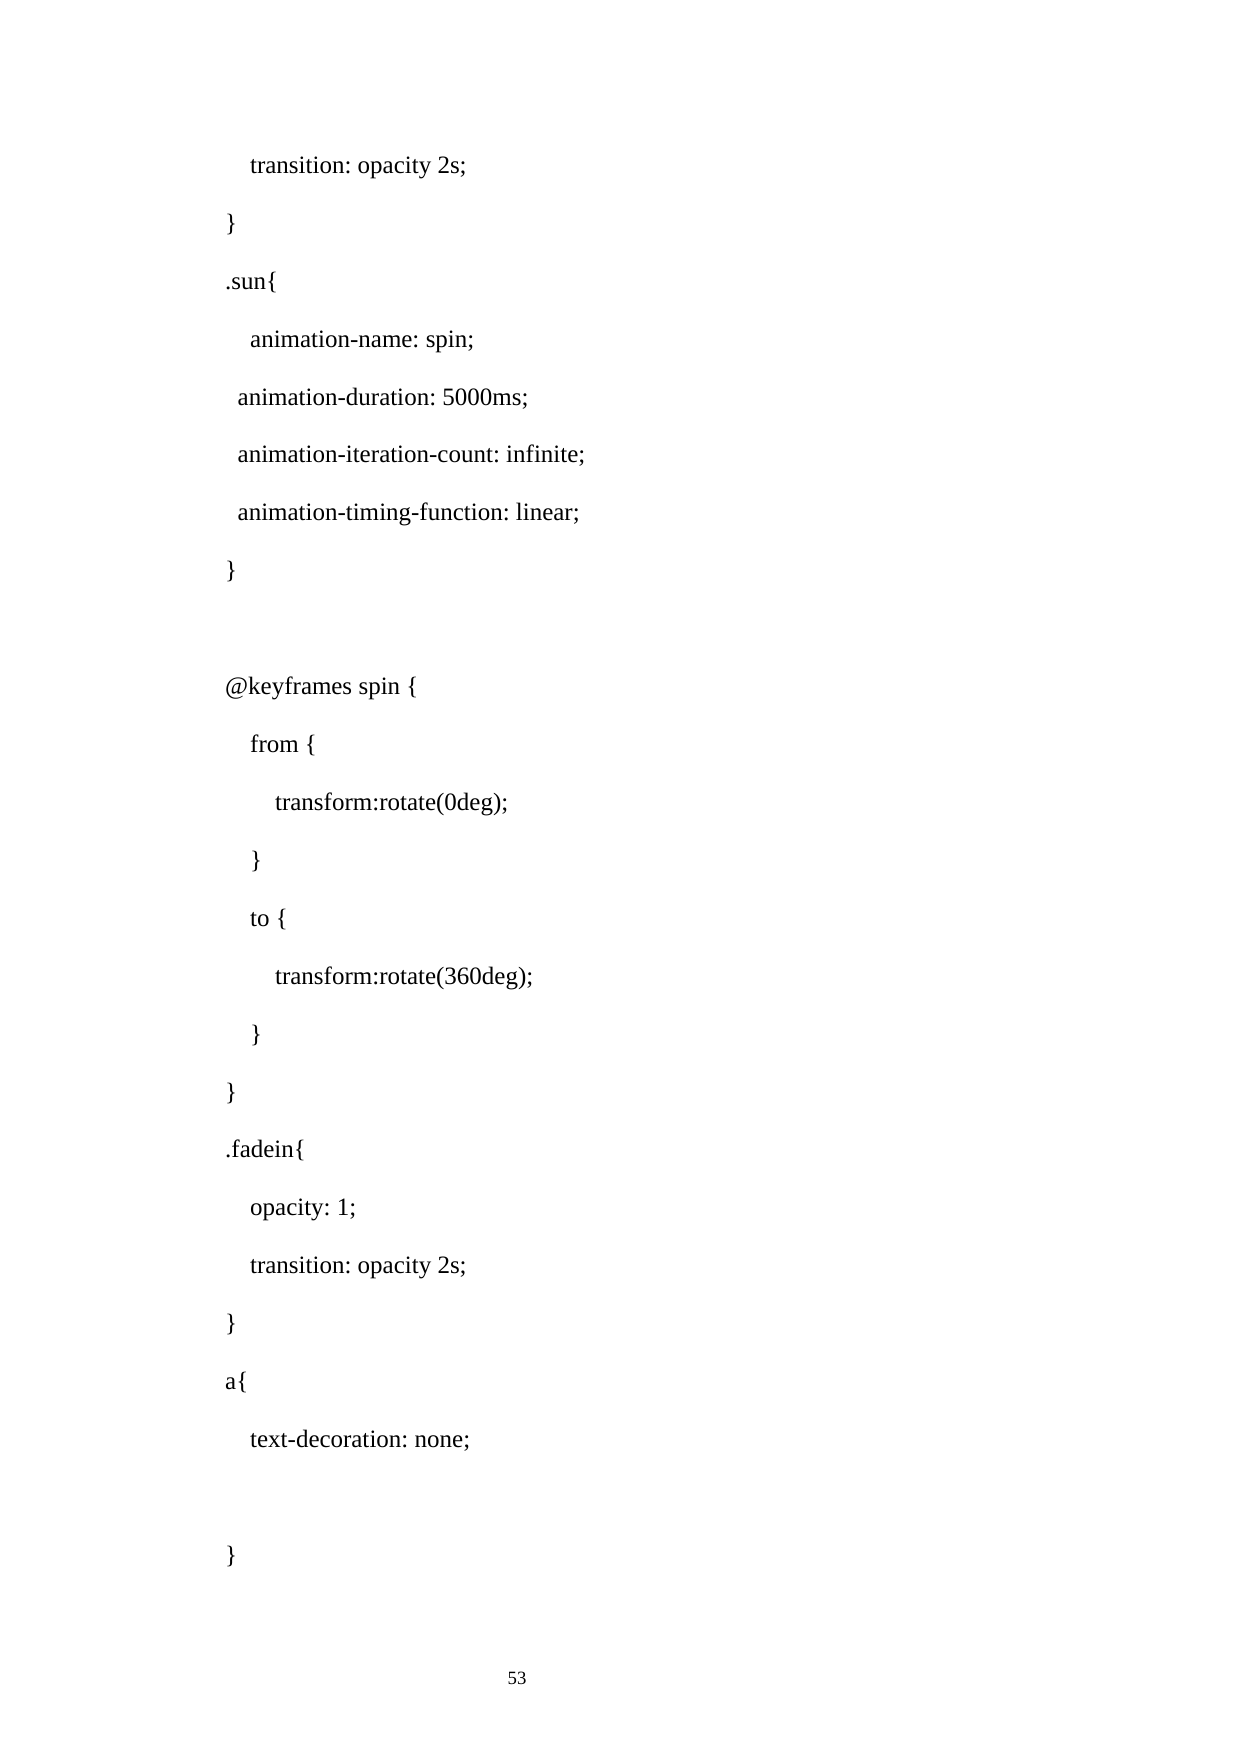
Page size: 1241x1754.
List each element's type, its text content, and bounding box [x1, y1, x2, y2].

list } [225, 208, 1090, 237]
list transition: opacity 2s; [225, 150, 1090, 179]
list } [225, 845, 1090, 874]
list animation-timing-function: linear; [225, 497, 1090, 526]
list animation-iteration-count: infinite; [225, 439, 1090, 468]
list transform:rotate(360deg); [225, 961, 1090, 989]
list } [225, 1077, 1090, 1105]
list to { [225, 903, 1090, 932]
list } [225, 1308, 1090, 1337]
list animation-name: spin; [225, 324, 1090, 352]
list opacity: 1; [225, 1192, 1090, 1221]
list } [225, 1540, 1090, 1569]
list a{ [225, 1366, 1090, 1395]
list .sun{ [225, 266, 1090, 294]
list animation-duration: 5000ms; [225, 382, 1090, 410]
list transform:rotate(0deg); [225, 787, 1090, 816]
list @keyframes spin { [225, 671, 1090, 700]
list .fadein{ [225, 1134, 1090, 1163]
list transition: opacity 2s; [225, 1250, 1090, 1279]
list } [225, 1019, 1090, 1047]
list } [225, 555, 1090, 584]
list text-decoration: none; [225, 1424, 1090, 1453]
list from { [225, 729, 1090, 758]
